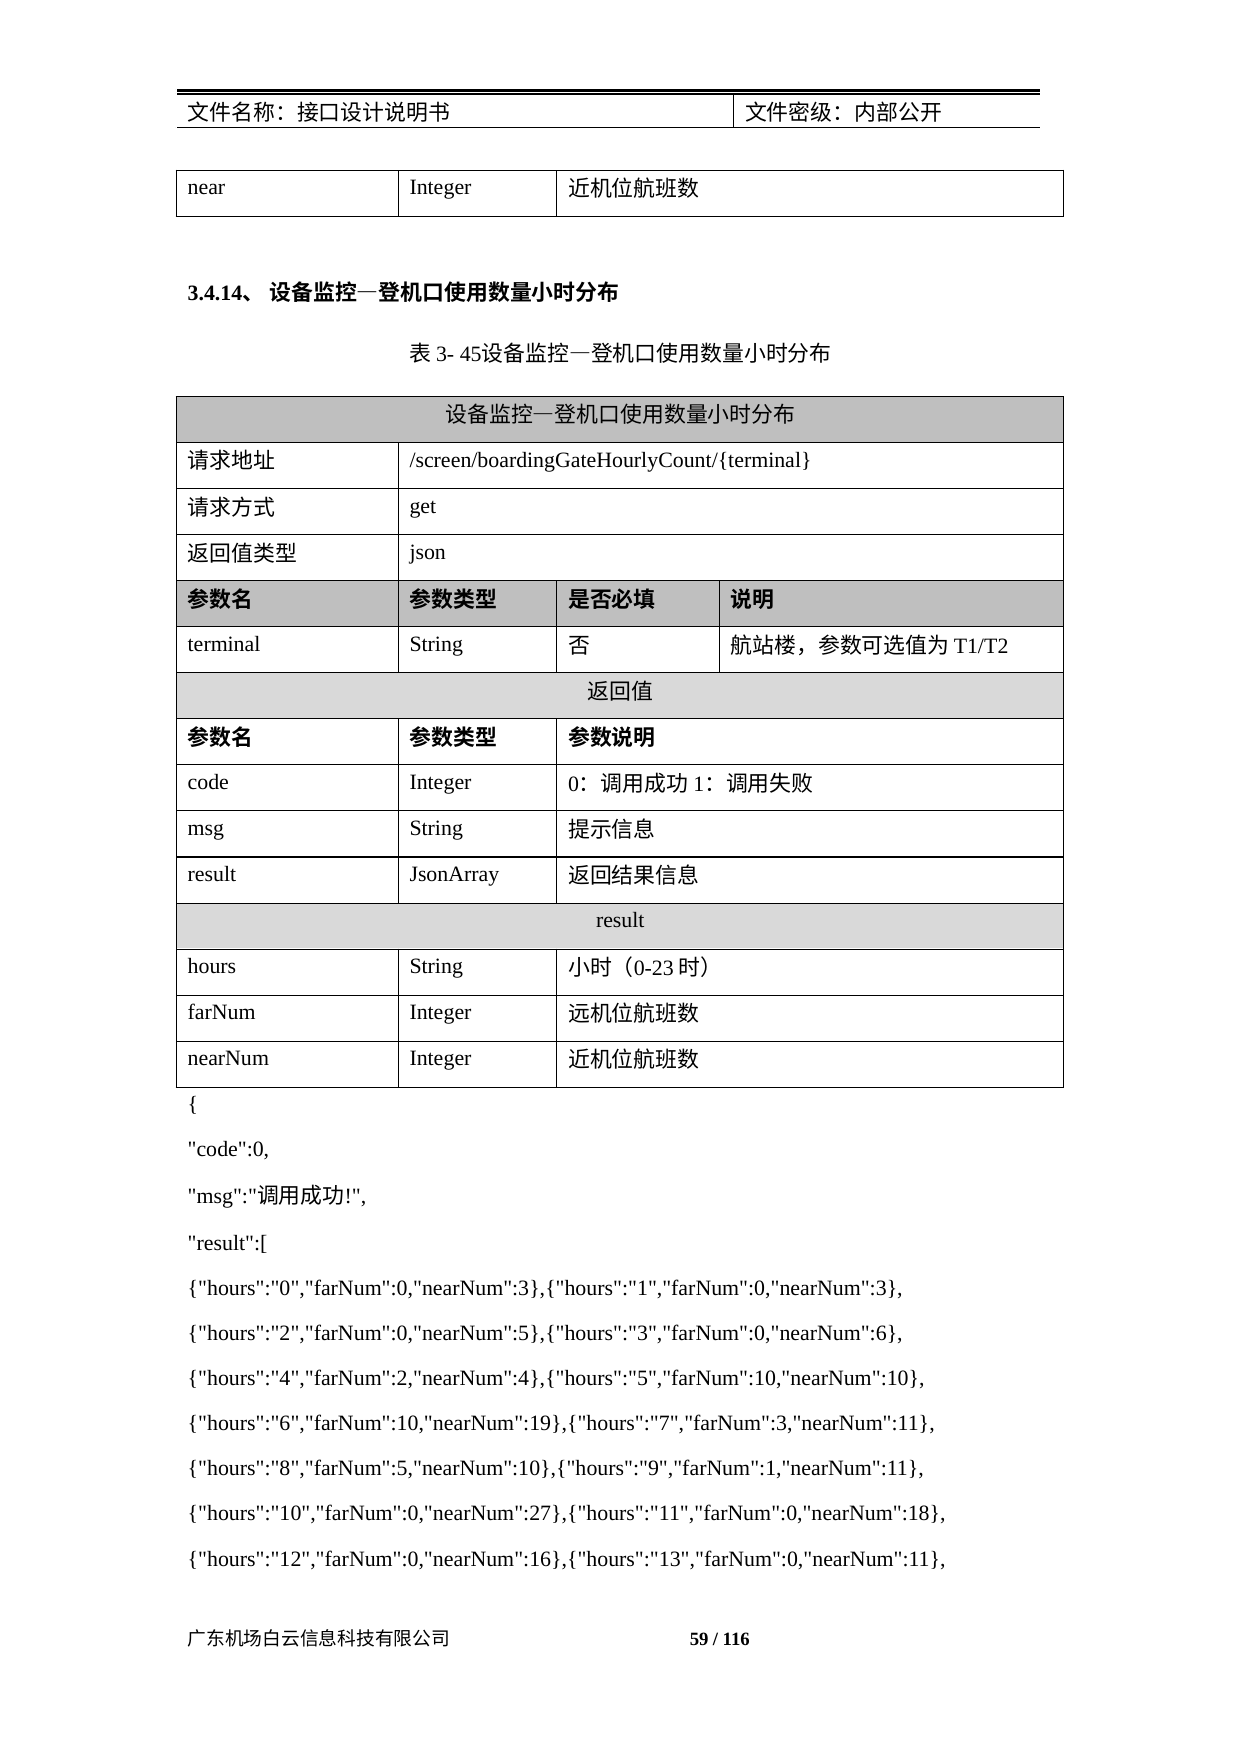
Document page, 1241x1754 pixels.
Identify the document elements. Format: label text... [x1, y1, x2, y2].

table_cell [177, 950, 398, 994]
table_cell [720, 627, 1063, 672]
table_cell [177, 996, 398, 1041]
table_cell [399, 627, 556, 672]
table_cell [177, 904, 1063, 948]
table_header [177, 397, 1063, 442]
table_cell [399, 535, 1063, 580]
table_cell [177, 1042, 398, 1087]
text {"hours":"2","farNum":0,"nearNum":5},{"hours":"3","farNum":0,"nearNum":6}, [187, 1316, 1053, 1349]
text {"hours":"8","farNum":5,"nearNum":10},{"hours":"9","farNum":1,"nearNum":11}, [187, 1452, 1053, 1484]
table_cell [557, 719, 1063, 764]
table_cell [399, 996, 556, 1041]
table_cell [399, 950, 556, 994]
text 表 3- 45设备监控—登机口使用数量小时分布 [187, 335, 1053, 368]
text {"hours":"0","farNum":0,"nearNum":3},{"hours":"1","farNum":0,"nearNum":3}, [187, 1271, 1053, 1304]
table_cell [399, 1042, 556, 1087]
text {"hours":"10","farNum":0,"nearNum":27},{"hours":"11","farNum":0,"nearNum":18}, [187, 1497, 1053, 1529]
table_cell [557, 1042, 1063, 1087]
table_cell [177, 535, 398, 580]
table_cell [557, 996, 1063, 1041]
text {"hours":"12","farNum":0,"nearNum":16},{"hours":"13","farNum":0,"nearNum":11}, [187, 1542, 1053, 1574]
text "result":[ [187, 1226, 1053, 1259]
text { [187, 1088, 1053, 1120]
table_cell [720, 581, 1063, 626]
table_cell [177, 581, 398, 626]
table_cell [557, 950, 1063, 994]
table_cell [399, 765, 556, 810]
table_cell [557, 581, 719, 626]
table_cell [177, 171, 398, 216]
text "msg":"调用成功!", [187, 1178, 1053, 1210]
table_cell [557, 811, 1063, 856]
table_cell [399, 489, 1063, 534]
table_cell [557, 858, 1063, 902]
text {"hours":"4","farNum":2,"nearNum":4},{"hours":"5","farNum":10,"nearNum":10}, [187, 1361, 1053, 1394]
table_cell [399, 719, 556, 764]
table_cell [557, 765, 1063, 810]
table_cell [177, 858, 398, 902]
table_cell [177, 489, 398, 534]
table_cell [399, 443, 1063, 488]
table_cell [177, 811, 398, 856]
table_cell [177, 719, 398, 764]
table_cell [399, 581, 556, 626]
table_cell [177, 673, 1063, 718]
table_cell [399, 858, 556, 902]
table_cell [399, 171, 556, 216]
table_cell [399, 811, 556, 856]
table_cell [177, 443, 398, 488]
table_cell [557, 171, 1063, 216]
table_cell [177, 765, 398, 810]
subtitle 设备监控—登机口使用数量小时分布 [187, 274, 1053, 307]
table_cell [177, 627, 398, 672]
text {"hours":"6","farNum":10,"nearNum":19},{"hours":"7","farNum":3,"nearNum":11}, [187, 1407, 1053, 1439]
text "code":0, [187, 1133, 1053, 1165]
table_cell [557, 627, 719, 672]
